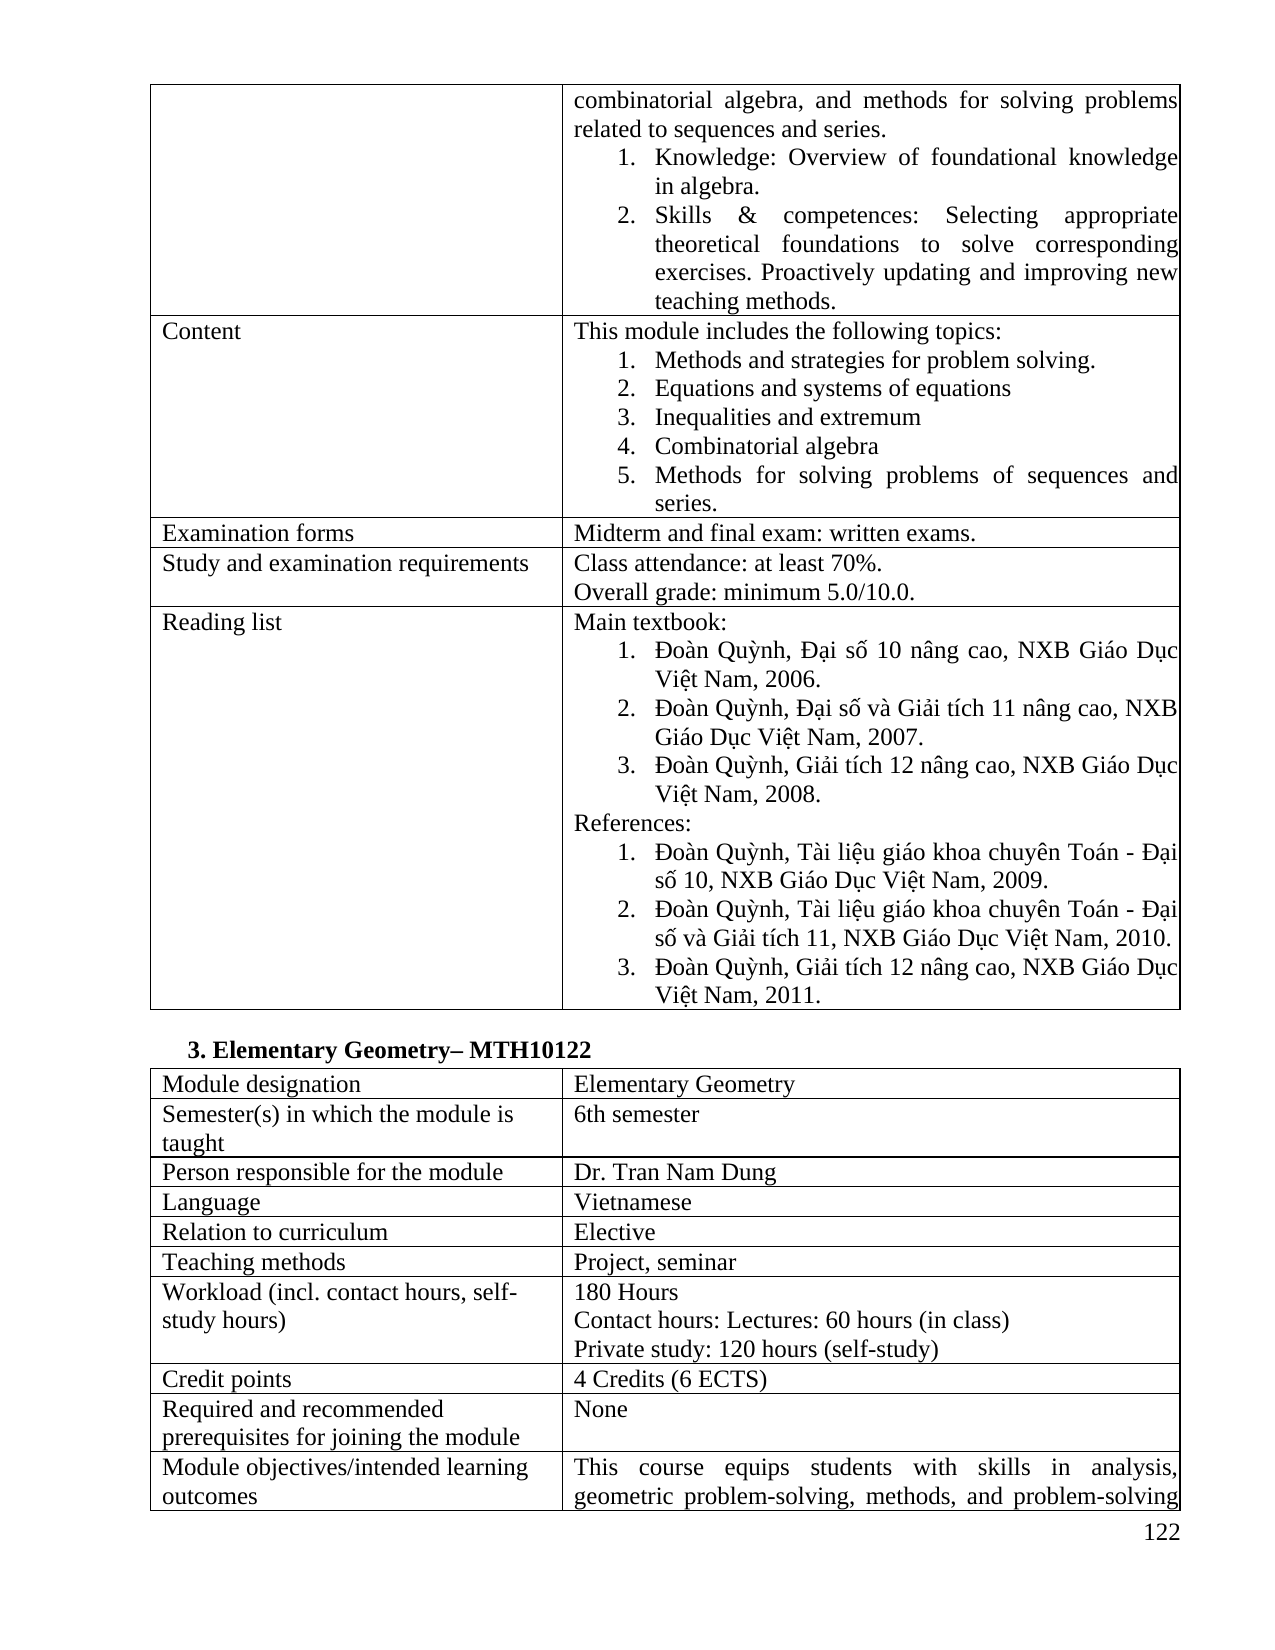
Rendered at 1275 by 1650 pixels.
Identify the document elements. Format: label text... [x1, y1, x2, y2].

table_cell Reading list [151, 607, 562, 1009]
table_cell Examination forms [151, 518, 562, 547]
table_cell 180 Hours Contact hours: Lectures: 60 hours (in class) Private study: 120 hours (self-study) [563, 1277, 1179, 1363]
table_cell Person responsible for the module [151, 1158, 562, 1186]
table_cell Content [151, 316, 562, 517]
table_cell Class attendance: at least 70%. Overall grade: minimum 5.0/10.0. [563, 548, 1179, 606]
table_cell Main textbook: Đoàn Quỳnh, Đại số 10 nâng cao, NXB Giáo Dục Việt Nam, 2006. Đoàn Quỳnh, Đại số và Giải tích 11 nâng cao, NXB Giáo Dục Việt Nam, 2007. Đoàn Quỳnh, Giải tích 12 nâng cao, NXB Giáo Dục Việt Nam, 2008. References: Đoàn Quỳnh, Tài liệu giáo khoa chuyên Toán - Đại số 10, NXB Giáo Dục Việt Nam, 2009. Đoàn Quỳnh, Tài liệu giáo khoa chuyên Toán - Đại số và Giải tích 11, NXB Giáo Dục Việt Nam, 2010. Đoàn Quỳnh, Giải tích 12 nâng cao, NXB Giáo Dục Việt Nam, 2011. [563, 607, 1179, 1009]
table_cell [151, 85, 562, 315]
table_cell Language [151, 1187, 562, 1216]
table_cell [151, 1452, 562, 1510]
table_cell Dr. Tran Nam Dung [563, 1158, 1179, 1186]
table_cell Semester(s) in which the module is taught [151, 1099, 562, 1156]
table_header Elementary Geometry [563, 1069, 1179, 1098]
table_cell Midterm and final exam: written exams. [563, 518, 1179, 547]
table_cell None [563, 1394, 1179, 1451]
table_cell Elective [563, 1217, 1179, 1246]
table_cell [563, 85, 1179, 315]
table_cell Relation to curriculum [151, 1217, 562, 1246]
table_cell Workload (incl. contact hours, self-study hours) [151, 1277, 562, 1363]
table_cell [563, 1452, 1179, 1510]
table_cell Credit points [151, 1364, 562, 1393]
table_cell 4 Credits (6 ECTS) [563, 1364, 1179, 1393]
table_cell Vietnamese [563, 1187, 1179, 1216]
subtitle 3. Elementary Geometry– MTH10122 [187, 1035, 1181, 1064]
table_cell Teaching methods [151, 1247, 562, 1276]
table_cell Required and recommended prerequisites for joining the module [151, 1394, 562, 1451]
table_header Module designation [151, 1069, 562, 1098]
table_cell Project, seminar [563, 1247, 1179, 1276]
table_cell Study and examination requirements [151, 548, 562, 606]
table_cell 6th semester [563, 1099, 1179, 1156]
table_cell This module includes the following topics: Methods and strategies for problem solving. Equations and systems of equations Inequalities and extremum Combinatorial algebra Methods for solving problems of sequences and series. [563, 316, 1179, 517]
